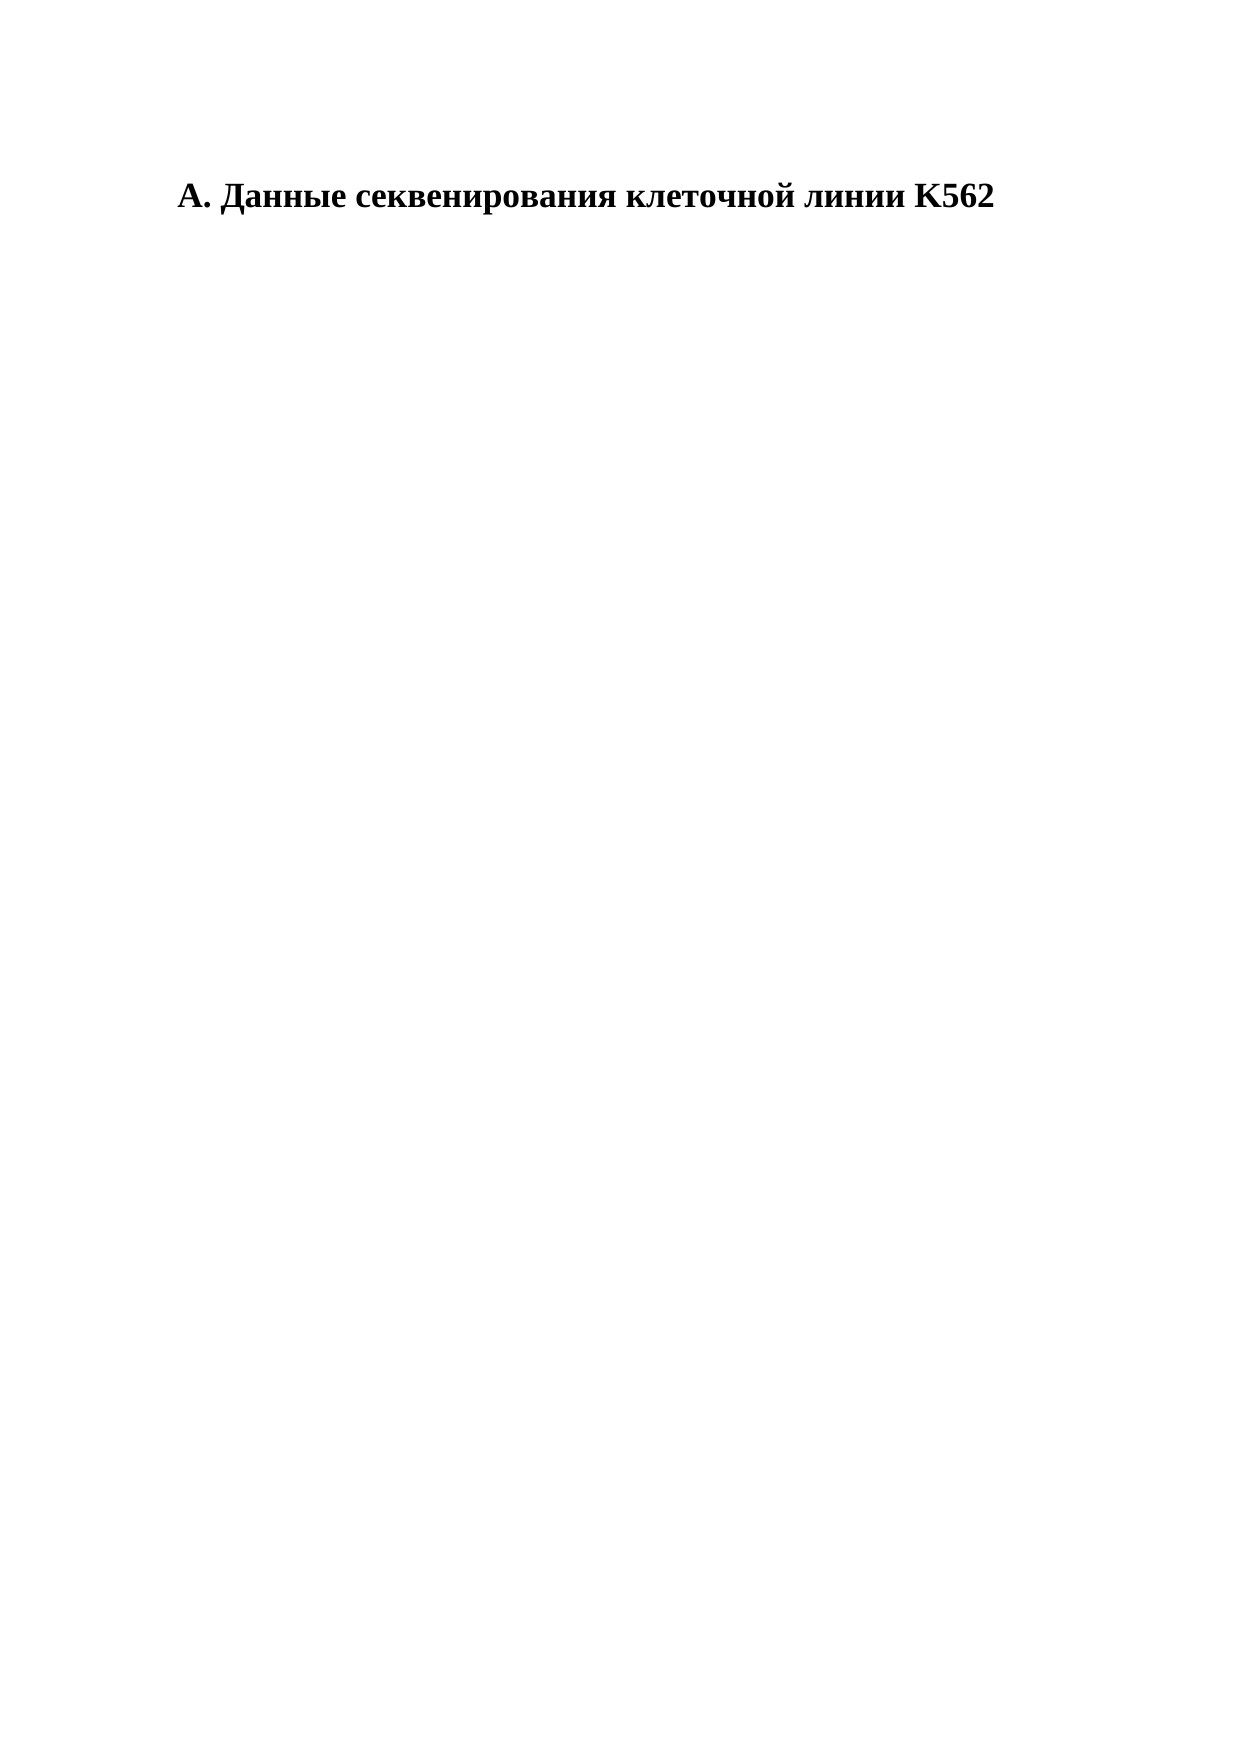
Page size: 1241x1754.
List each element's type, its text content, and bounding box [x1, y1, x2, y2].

subtitle A. Данные секвенирования клеточной линии K562 [177, 174, 1240, 215]
